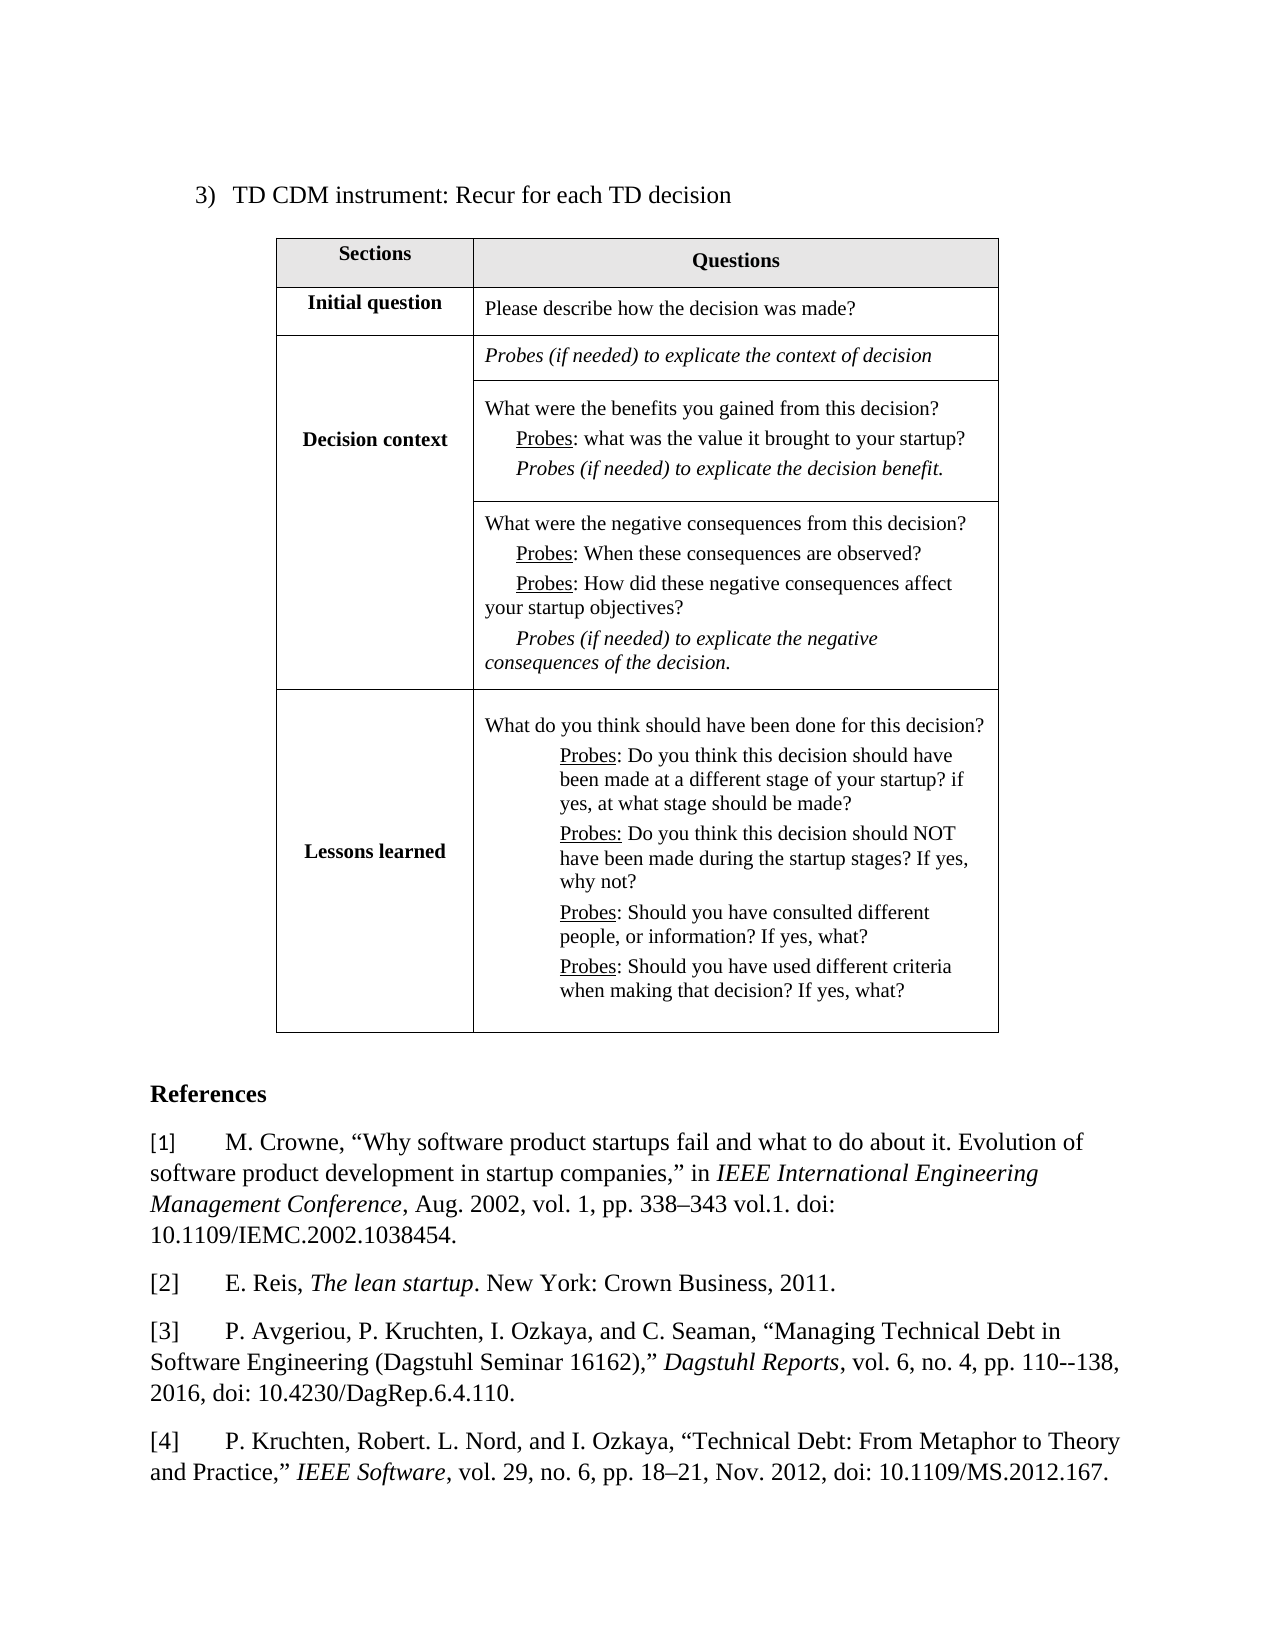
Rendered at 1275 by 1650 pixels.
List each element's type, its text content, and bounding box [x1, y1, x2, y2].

table_cell Please describe how the decision was made? [474, 288, 998, 335]
table_cell Probes (if needed) to explicate the context of decision [474, 336, 998, 380]
list TD CDM instrument: Recur for each TD decision [195, 180, 1125, 209]
table_cell What do you think should have been done for this decision? Probes: Do you think this decision should have been made at a different stage of your startup? if yes, at what stage should be made? Probes: Do you think this decision should NOT have been made during the startup stages? If yes, why not? Probes: Should you have consulted different people, or information? If yes, what? Probes: Should you have used different criteria when making that decision? If yes, what? [474, 690, 998, 1032]
table_cell Decision context [277, 336, 473, 688]
text [3] P. Avgeriou, P. Kruchten, I. Ozkaya, and C. Seaman, “Managing Technical Debt in Software Engineering (Dagstuhl Seminar 16162),” Dagstuhl Reports, vol. 6, no. 4, pp. 110--138, 2016, doi: 10.4230/DagRep.6.4.110. [150, 1316, 1125, 1407]
table_cell Initial question [277, 288, 473, 335]
table_cell What were the negative consequences from this decision? Probes: When these consequences are observed? Probes: How did these negative consequences affect your startup objectives? Probes (if needed) to explicate the negative consequences of the decision. [474, 502, 998, 688]
table_header Sections [277, 239, 473, 287]
table_cell What were the benefits you gained from this decision? Probes: what was the value it brought to your startup? Probes (if needed) to explicate the decision benefit. [474, 381, 998, 501]
table_cell Lessons learned [277, 690, 473, 1032]
text [2] E. Reis, The lean startup. New York: Crown Business, 2011. [150, 1268, 1125, 1297]
table_header Questions [474, 239, 998, 287]
text [1] M. Crowne, “Why software product startups fail and what to do about it. Evolution of software product development in startup companies,” in IEEE International Engineering Management Conference, Aug. 2002, vol. 1, pp. 338–343 vol.1. doi: 10.1109/IEMC.2002.1038454. [150, 1127, 1125, 1249]
text References [150, 1079, 1125, 1108]
text [4] P. Kruchten, Robert. L. Nord, and I. Ozkaya, “Technical Debt: From Metaphor to Theory and Practice,” IEEE Software, vol. 29, no. 6, pp. 18–21, Nov. 2012, doi: 10.1109/MS.2012.167. [150, 1426, 1125, 1486]
